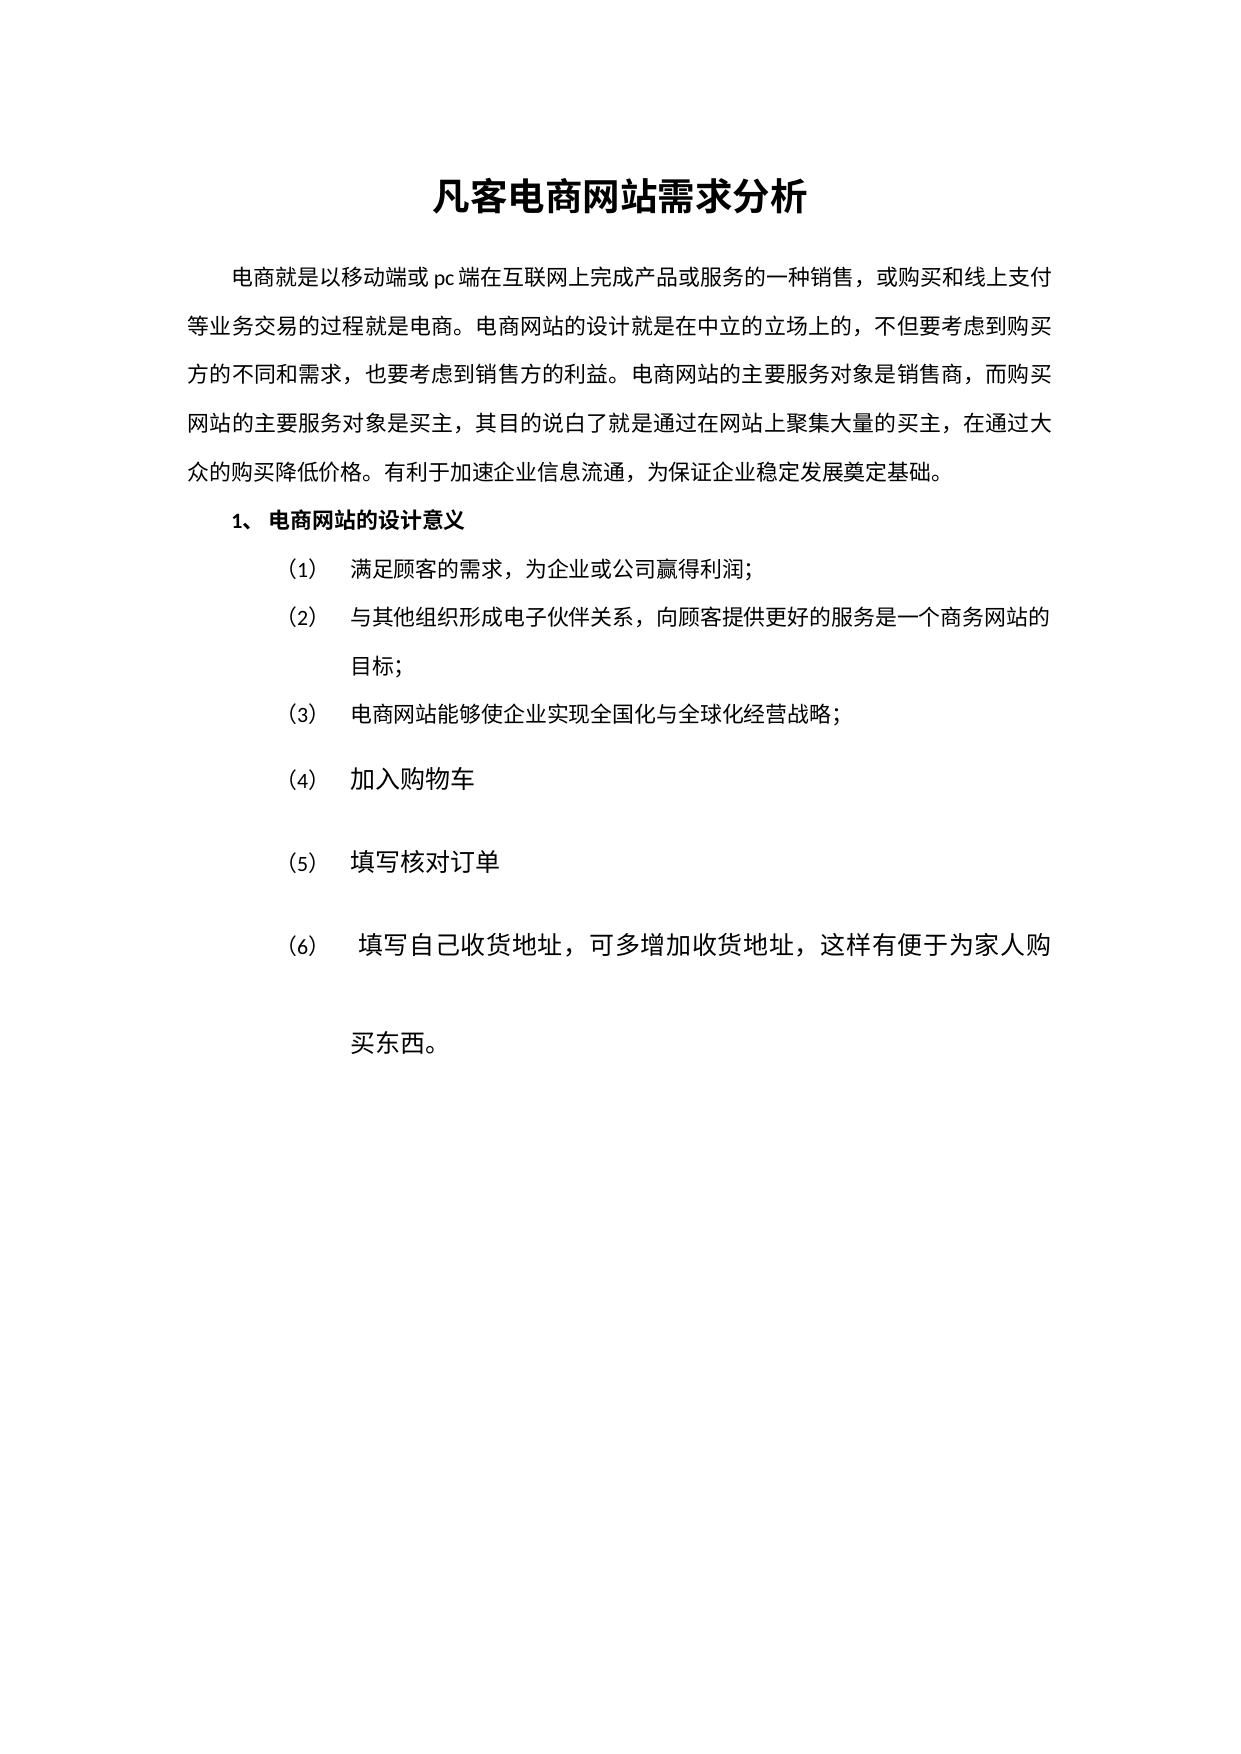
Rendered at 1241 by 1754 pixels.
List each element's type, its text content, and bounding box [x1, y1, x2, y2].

list 加入购物车 [275, 745, 1053, 810]
list 填写核对订单 [275, 828, 1053, 893]
text 凡客电商网站需求分析 [187, 162, 1053, 227]
list 电商网站能够使企业实现全国化与全球化经营战略； [275, 697, 1053, 729]
list 填写自己收货地址，可多增加收货地址，这样有便于为家人购买东西。 [275, 911, 1053, 1074]
list 与其他组织形成电子伙伴关系，向顾客提供更好的服务是一个商务网站的目标； [275, 599, 1053, 681]
list 满足顾客的需求，为企业或公司赢得利润； [275, 551, 1053, 584]
text 电商就是以移动端或pc端在互联网上完成产品或服务的一种销售，或购买和线上支付等业务交易的过程就是电商。电商网站的设计就是在中立的立场上的，不但要考虑到购买方的不同和需求，也要考虑到销售方的利益。电商网站的主要服务对象是销售商，而购买网站的主要服务对象是买主，其目的说白了就是通过在网站上聚集大量的买主，在通过大众的购买降低价格。有利于加速企业信息流通，为保证企业稳定发展奠定基础。 [187, 259, 1053, 487]
list 电商网站的设计意义 [231, 503, 1053, 535]
